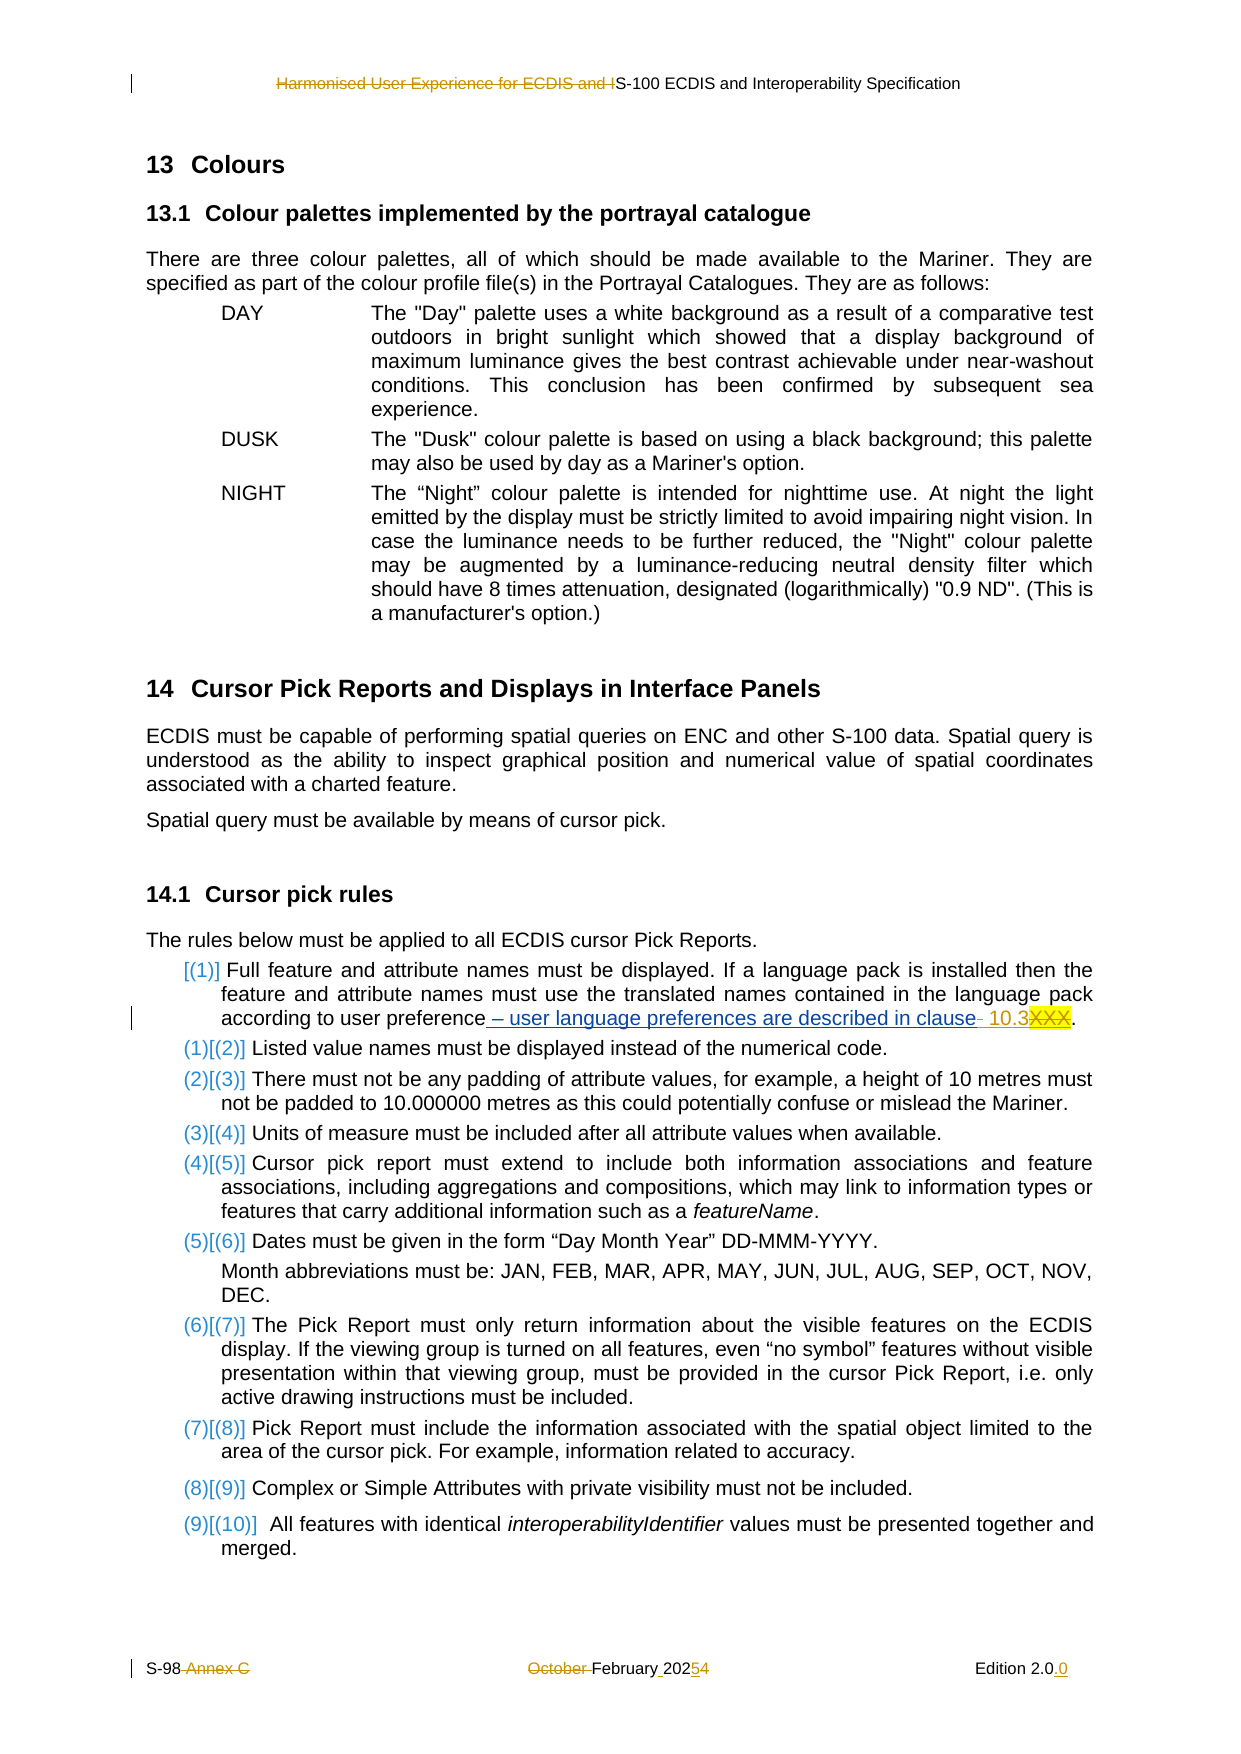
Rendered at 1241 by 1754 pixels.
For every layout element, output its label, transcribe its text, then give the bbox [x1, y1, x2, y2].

list The Pick Report must only return information about the visible features on the ECDIS display. If the viewing group is turned on all features, even “no symbol” features without visible presentation within that viewing group, must be provided in the cursor Pick Report, i.e. only active drawing instructions must be included. [183, 1313, 1094, 1409]
list Dates must be given in the form “Day Month Year” DD-MMM-YYYY. [183, 1229, 1094, 1253]
subtitle Colour palettes implemented by the portrayal catalogue [146, 199, 1094, 226]
text There are three colour palettes, all of which should be made available to the Mariner. They are specified as part of the colour profile file(s) in the Portrayal Catalogues. They are as follows: [146, 247, 1094, 295]
text Spatial query must be available by means of cursor pick. [146, 808, 1094, 832]
subtitle Cursor Pick Reports and Displays in Interface Panels [146, 674, 1094, 703]
list There must not be any padding of attribute values, for example, a height of 10 metres must not be padded to 10.000000 metres as this could potentially confuse or mislead the Mariner. [183, 1066, 1094, 1114]
text The rules below must be applied to all ECDIS cursor Pick Reports. [146, 928, 1094, 952]
list Full feature and attribute names must be displayed. If a language pack is installed then the feature and attribute names must use the translated names contained in the language pack according to user preference. [183, 958, 1094, 1030]
text DAY The "Day" palette uses a white background as a result of a comparative test outdoors in bright sunlight which showed that a display background of maximum luminance gives the best contrast achievable under near-washout conditions. This conclusion has been confirmed by subsequent sea experience. [221, 301, 1094, 421]
list Complex or Simple Attributes with private visibility must not be included. [183, 1476, 1094, 1500]
list Units of measure must be included after all attribute values when available. [183, 1121, 1094, 1144]
text ECDIS must be capable of performing spatial queries on ENC and other S-100 data. Spatial query is understood as the ability to inspect graphical position and numerical value of spatial coordinates associated with a charted feature. [146, 723, 1094, 795]
text DUSK The "Dusk" colour palette is based on using a black background; this palette may also be used by day as a Mariner's option. [221, 427, 1094, 475]
list Cursor pick report must extend to include both information associations and feature associations, including aggregations and compositions, which may link to information types or features that carry additional information such as a featureName. [183, 1151, 1094, 1223]
list Pick Report must include the information associated with the spatial object limited to the area of the cursor pick. For example, information related to accuracy. [183, 1415, 1094, 1463]
subtitle Colours [146, 150, 1094, 179]
list Listed value names must be displayed instead of the numerical code. [183, 1036, 1094, 1060]
list All features with identical interoperabilityIdentifier values must be presented together and merged. [183, 1512, 1094, 1560]
subtitle Cursor pick rules [146, 881, 1094, 907]
text NIGHT The “Night” colour palette is intended for nighttime use. At night the light emitted by the display must be strictly limited to avoid impairing night vision. In case the luminance needs to be further reduced, the "Night" colour palette may be augmented by a luminance-reducing neutral density filter which should have 8 times attenuation, designated (logarithmically) "0.9 ND". (This is a manufacturer's option.) [221, 481, 1094, 625]
list Month abbreviations must be: JAN, FEB, MAR, APR, MAY, JUN, JUL, AUG, SEP, OCT, NOV, DEC. [221, 1259, 1094, 1307]
